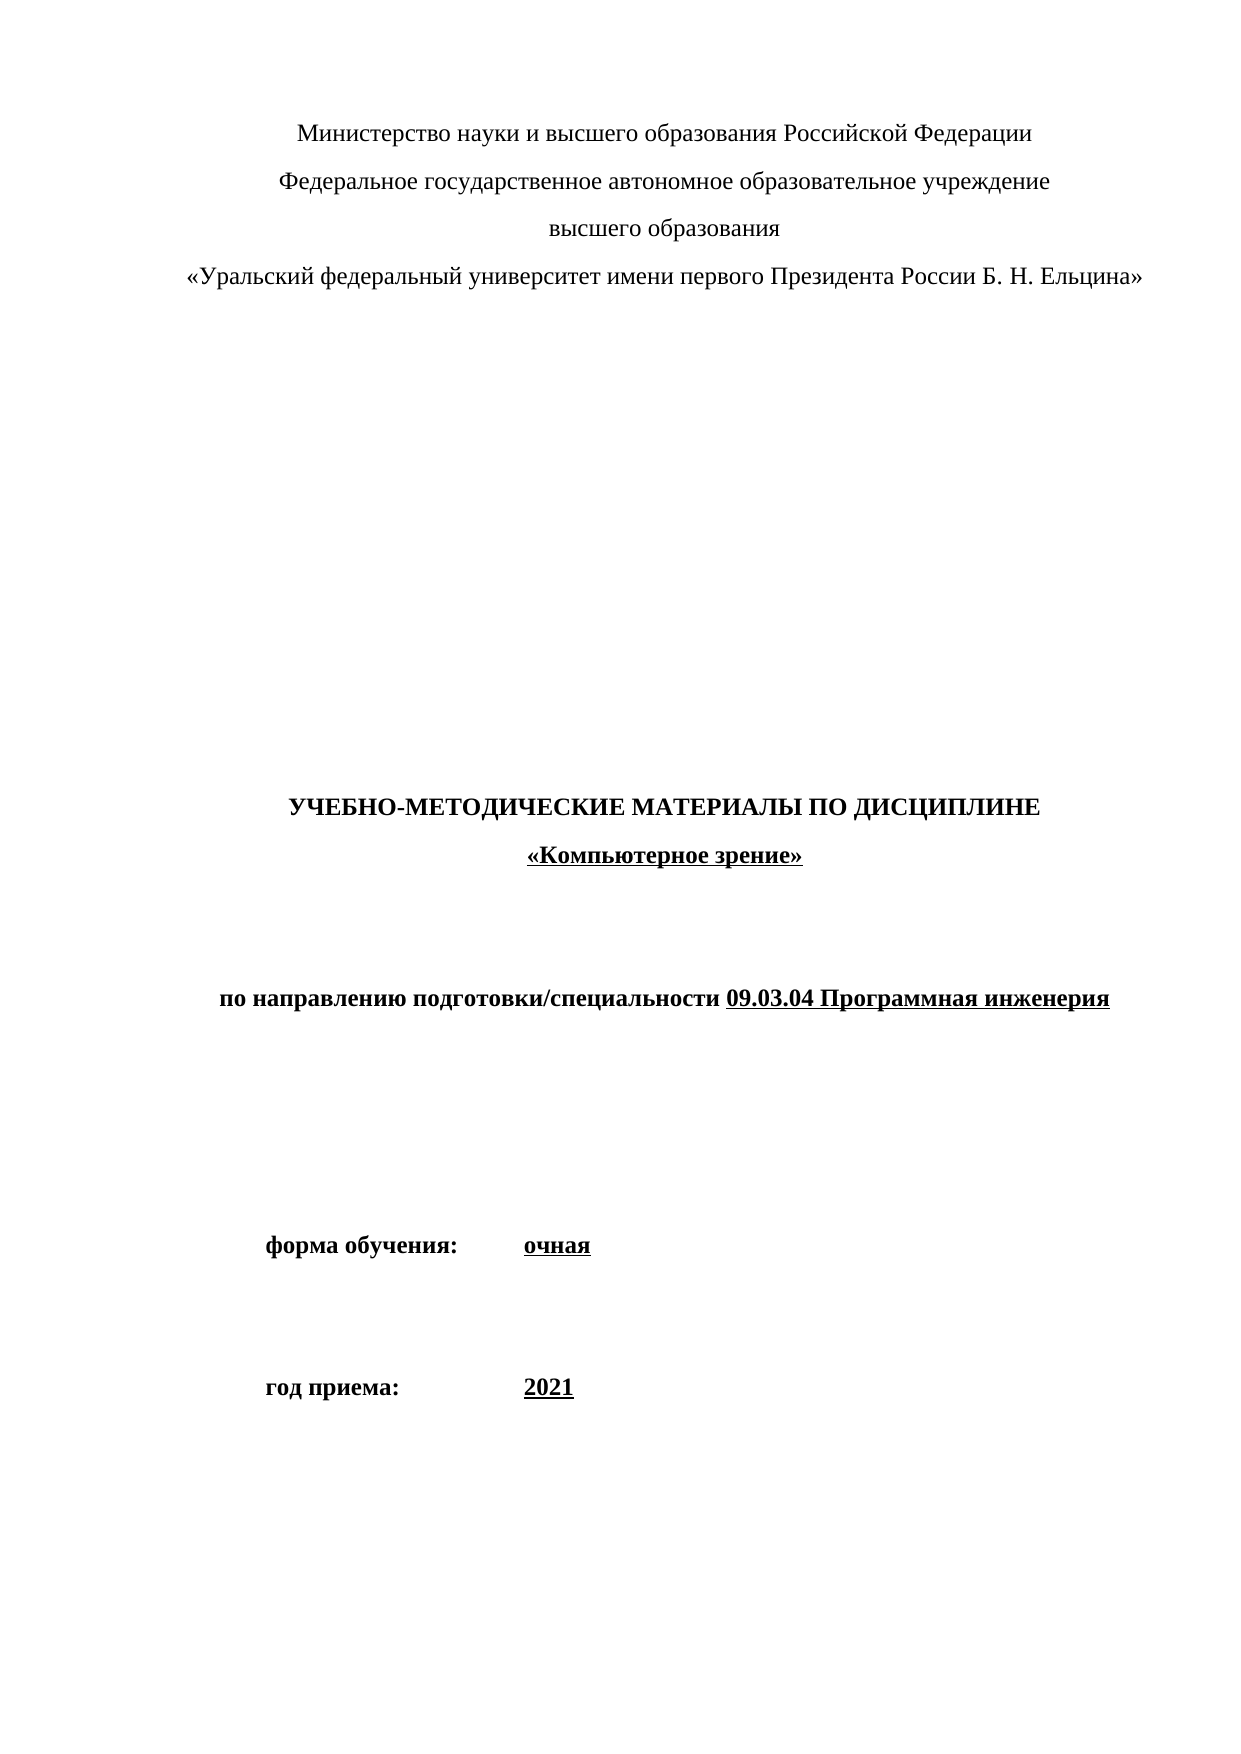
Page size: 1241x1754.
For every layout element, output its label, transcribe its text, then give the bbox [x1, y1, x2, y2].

text «Компьютерное зрение» [177, 840, 1152, 868]
text Министерство науки и высшего образования Российской Федерации [177, 118, 1152, 147]
text УЧЕБНО-МЕТОДИЧЕСКИЕ МАТЕРИАЛЫ ПО ДИСЦИПЛИНЕ [177, 792, 1152, 821]
table_cell год приема: [200, 1316, 458, 1428]
text Федеральное государственное автономное образовательное учреждение [177, 166, 1152, 194]
text «Уральский федеральный университет имени первого Президента России Б. Н. Ельцина» [177, 261, 1152, 290]
table_header форма обучения: [200, 1221, 458, 1316]
table_cell 2021 [458, 1316, 1107, 1428]
text высшего образования [177, 213, 1152, 242]
text по направлению подготовки/специальности 09.03.04 Программная инженерия [177, 983, 1152, 1012]
table_header очная [458, 1221, 1107, 1316]
